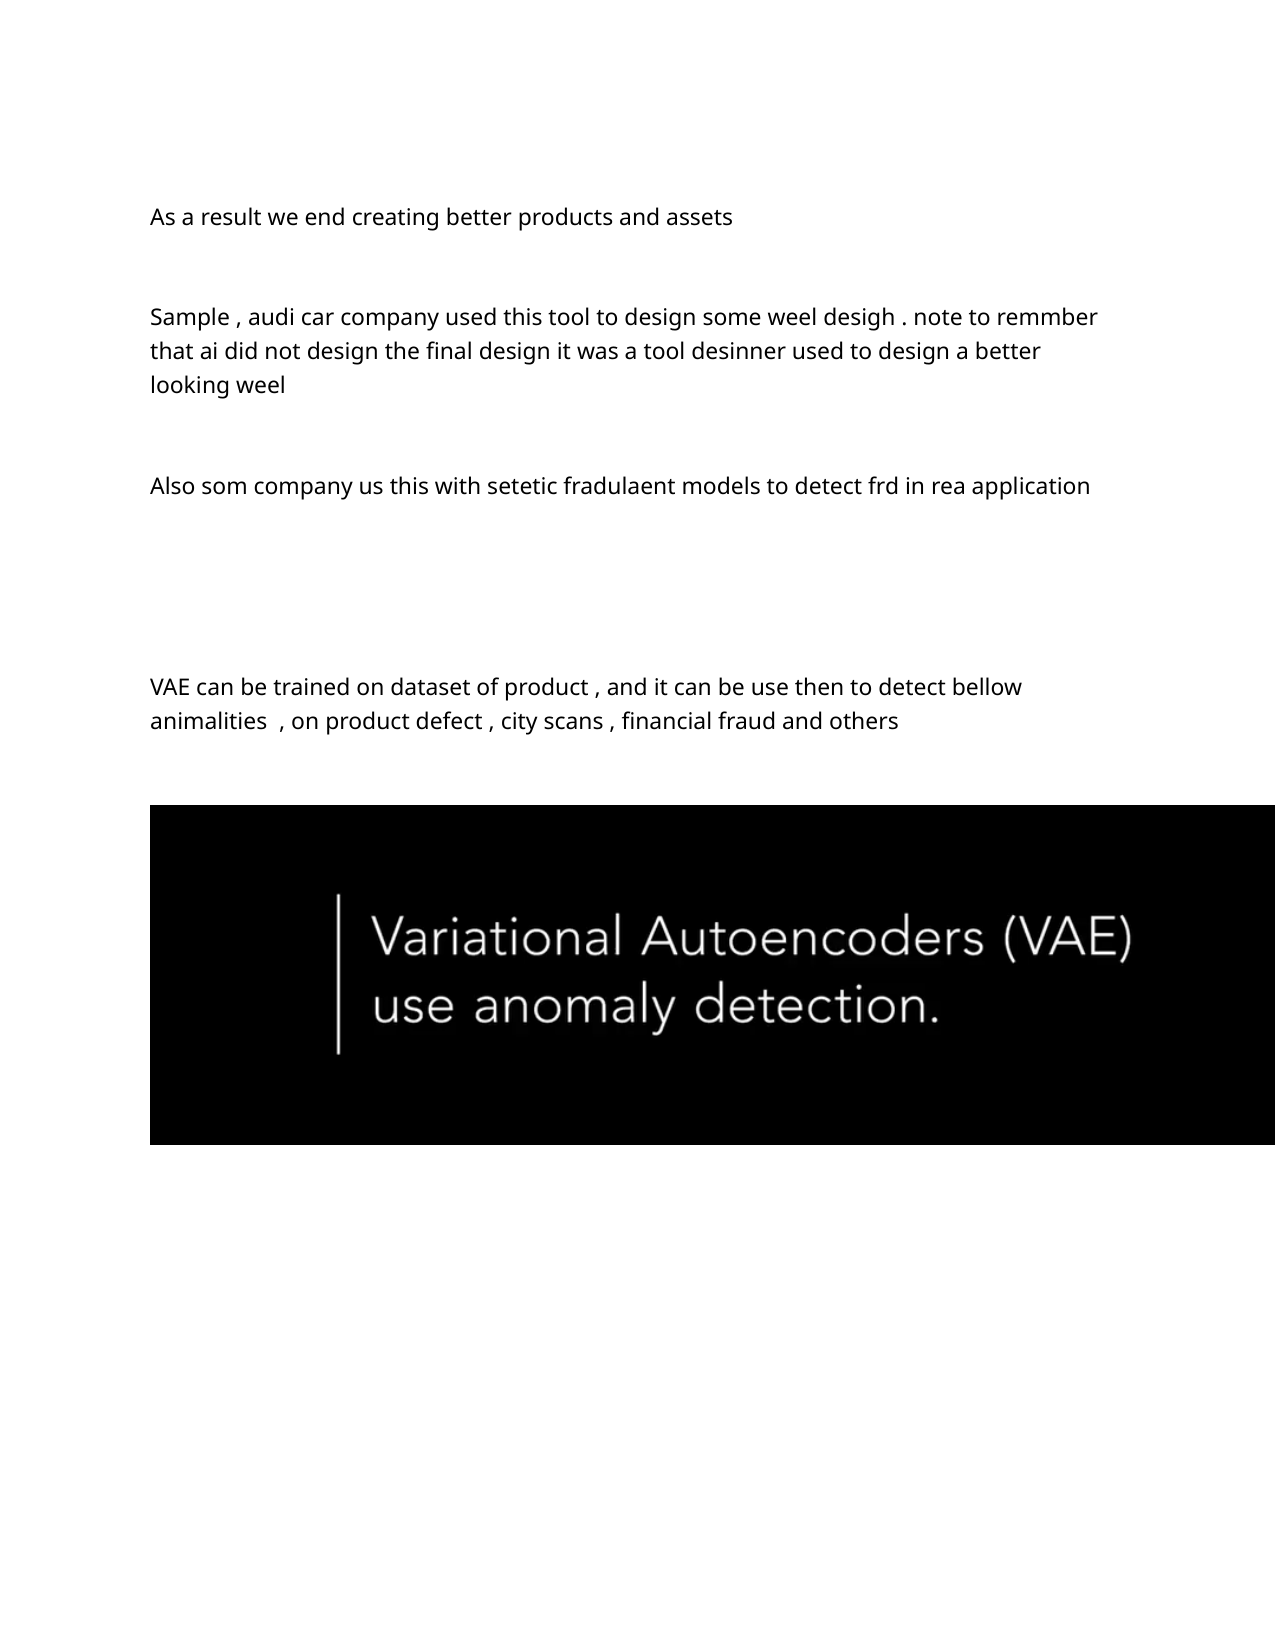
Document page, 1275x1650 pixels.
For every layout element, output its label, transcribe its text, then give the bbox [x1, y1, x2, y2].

text Also som company us this with setetic fradulaent models to detect frd in rea application [150, 469, 1125, 501]
text Sample , audi car company used this tool to design some weel desigh . note to remmber that ai did not design the final design it was a tool desinner used to design a better looking weel [150, 301, 1125, 400]
picture [150, 805, 1275, 1145]
text As a result we end creating better products and assets [150, 200, 1125, 232]
text VAE can be trained on dataset of product , and it can be use then to detect bellow animalities , on product defect , city scans , financial fraud and others [150, 671, 1125, 736]
